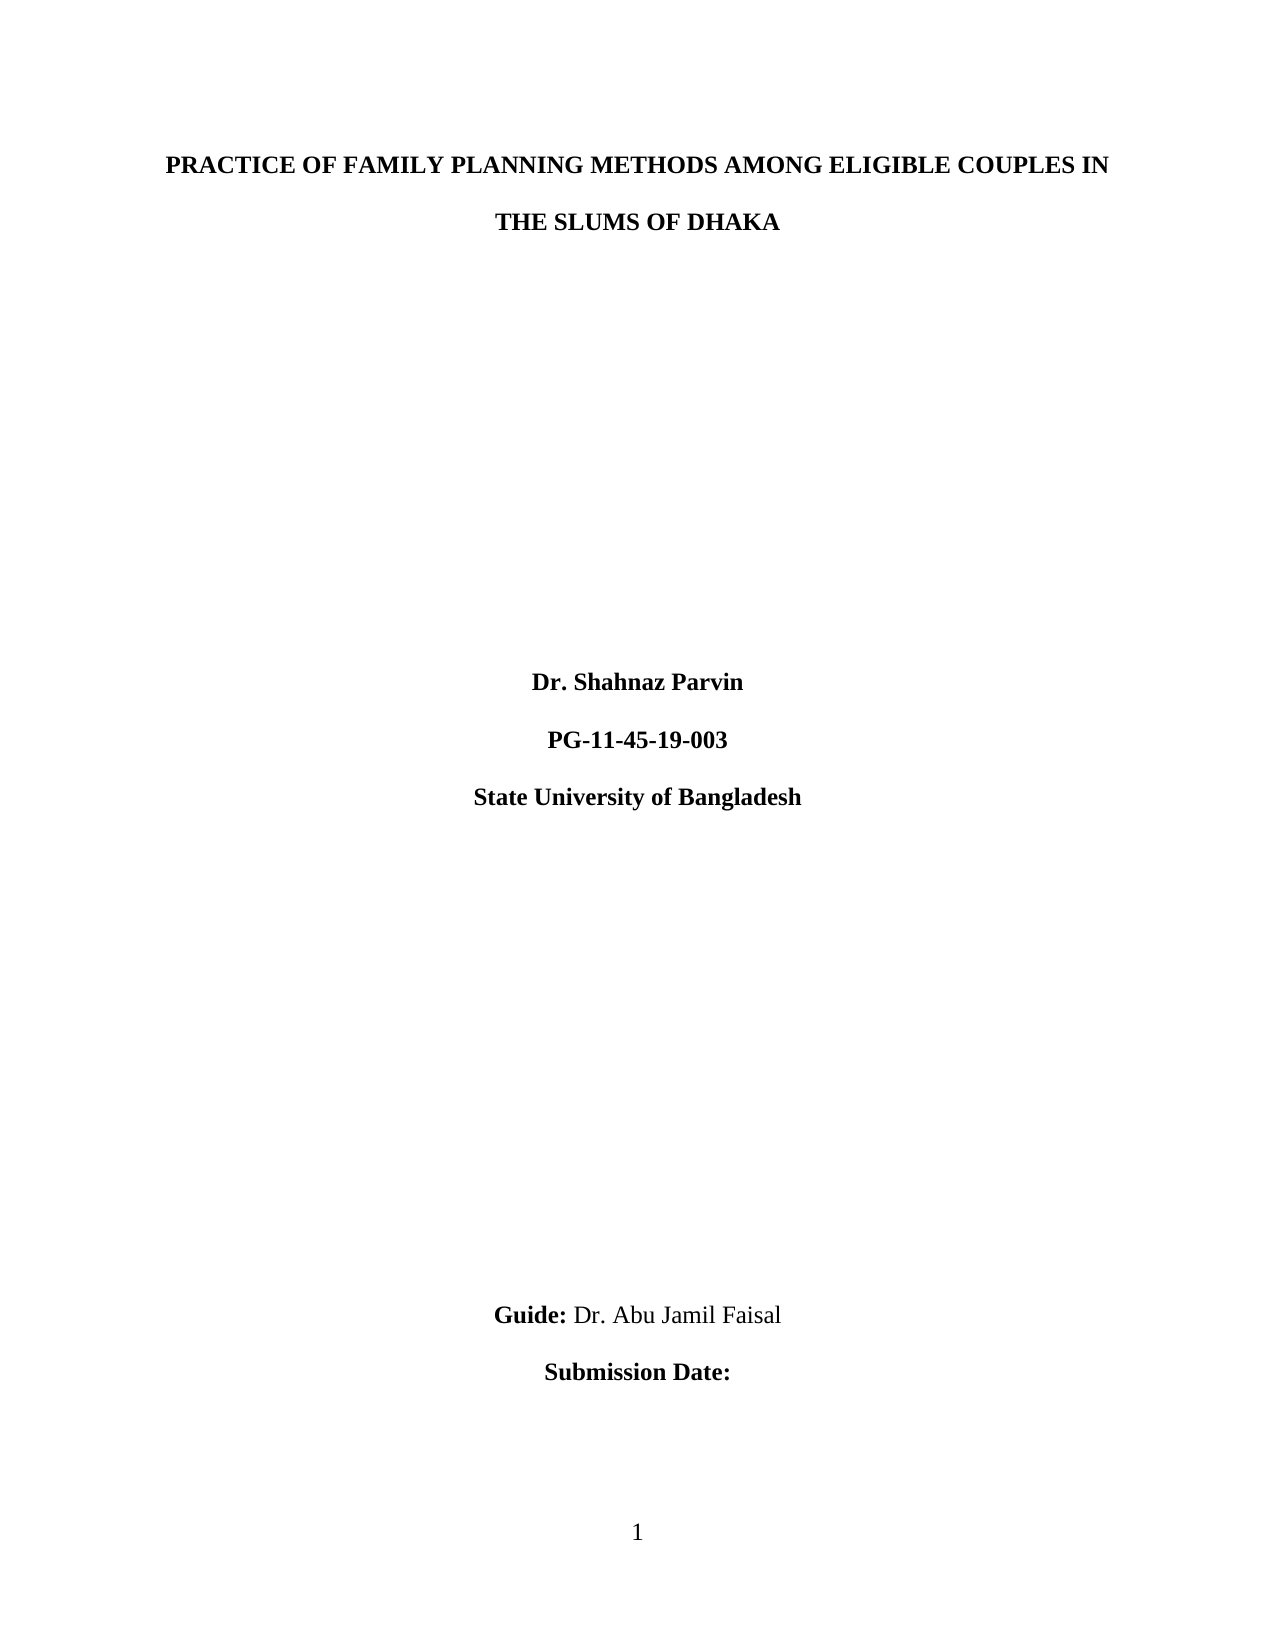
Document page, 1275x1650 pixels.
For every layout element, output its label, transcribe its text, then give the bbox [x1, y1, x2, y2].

text Guide: Dr. Abu Jamil Faisal [150, 1300, 1125, 1329]
text PG-11-45-19-003 [150, 725, 1125, 754]
text PRACTICE OF FAMILY PLANNING METHODS AMONG ELIGIBLE COUPLES IN THE SLUMS OF DHAKA [150, 150, 1125, 236]
text Dr. Shahnaz Parvin [150, 667, 1125, 696]
text Submission Date: [150, 1357, 1125, 1386]
text State University of Bangladesh [150, 782, 1125, 811]
